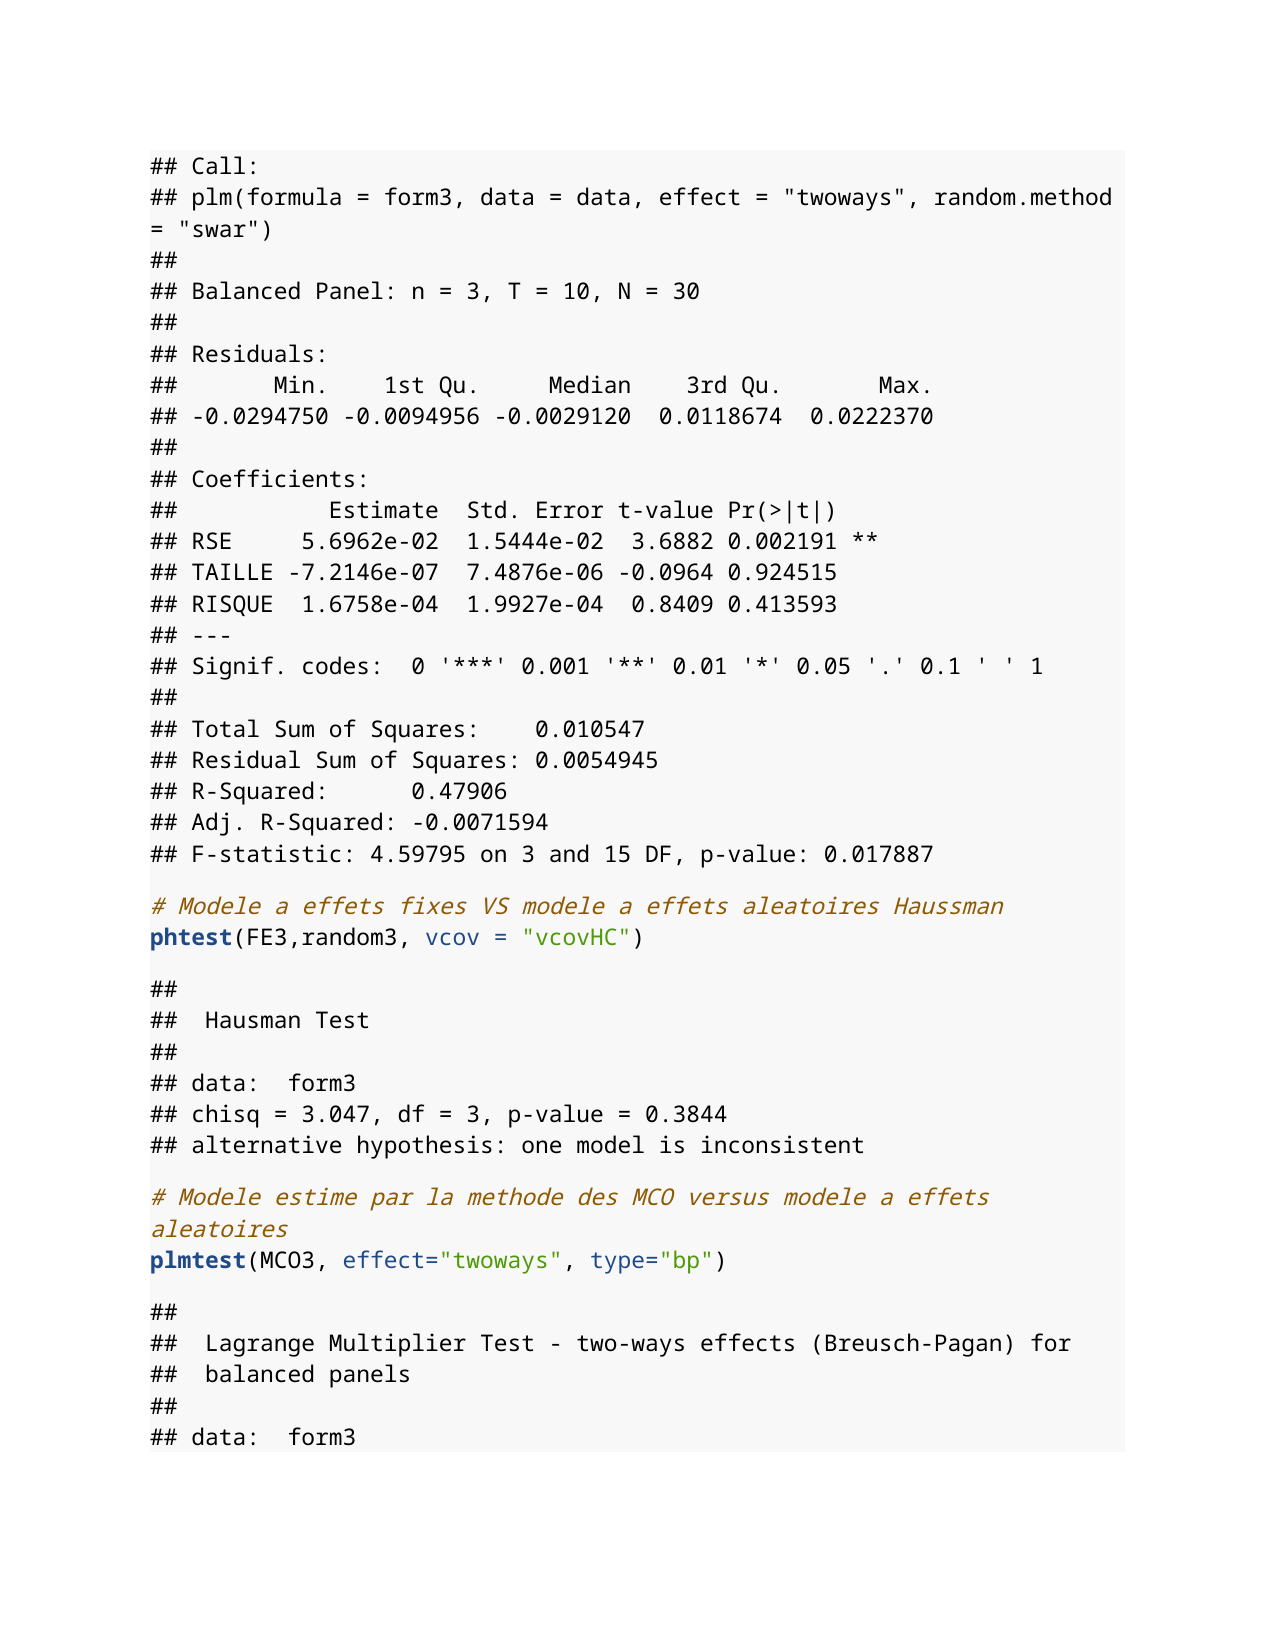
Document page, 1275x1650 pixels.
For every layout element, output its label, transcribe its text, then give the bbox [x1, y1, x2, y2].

text # Modele a effets fixes VS modele a effets aleatoires Haussman phtest(FE3,random3, vcov = "vcovHC") [150, 889, 1125, 952]
text # Modele estime par la methode des MCO versus modele a effets aleatoires plmtest(MCO3, effect="twoways", type="bp") [150, 1181, 1125, 1275]
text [150, 150, 1125, 869]
text ## ## Hausman Test ## ## data: form3 ## chisq = 3.047, df = 3, p-value = 0.3844 ## alternative hypothesis: one model is inconsistent [150, 973, 1125, 1160]
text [150, 1296, 1125, 1452]
